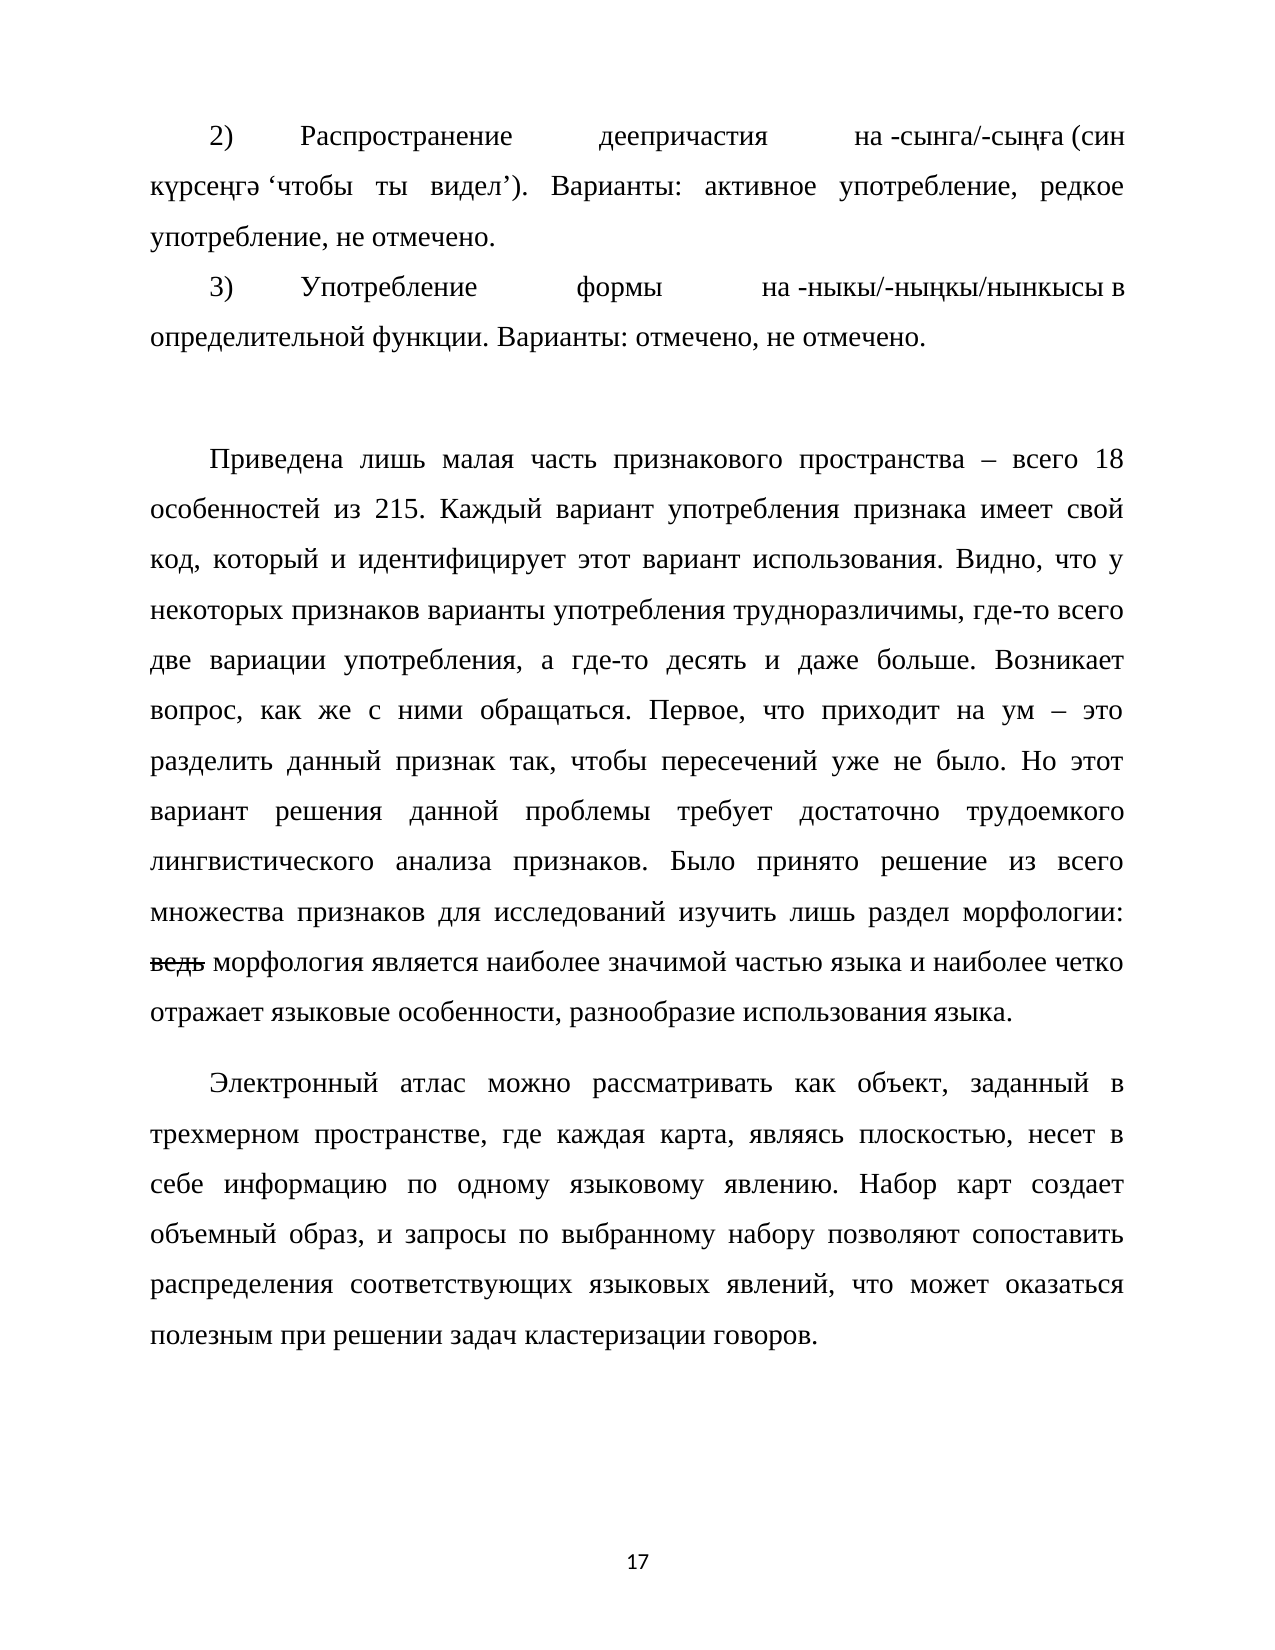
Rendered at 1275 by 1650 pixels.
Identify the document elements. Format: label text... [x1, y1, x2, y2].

list Распространение деепричастия на -сынга/-сыңға (син күрсеңгә ‘чтобы ты видел’). Варианты: активное употребление, редкое употребление, не отмечено. [150, 118, 1125, 252]
list Электронный атлас можно рассматривать как объект, заданный в трехмерном пространстве, где каждая карта, являясь плоскостью, несет в себе информацию по одному языковому явлению. Набор карт создает объемный образ, и запросы по выбранному набору позволяют сопоставить распределения соответствующих языковых явлений, что может оказаться полезным при решении задач кластеризации говоров. [150, 1065, 1125, 1351]
list Употребление формы на -ныкы/-ныңкы/нынкысы в определительной функции. Варианты: отмечено, не отмечено. [150, 269, 1125, 353]
list Приведена лишь малая часть признакового пространства – всего 18 особенностей из 215. Каждый вариант употребления признака имеет свой код, который и идентифицирует этот вариант использования. Видно, что у некоторых признаков варианты употребления трудноразличимы, где-то всего две вариации употребления, а где-то десять и даже больше. Возникает вопрос, как же с ними обращаться. Первое, что приходит на ум – это разделить данный признак так, чтобы пересечений уже не было. Но этот вариант решения данной проблемы требует достаточно трудоемкого лингвистического анализа признаков. Было принято решение из всего множества признаков для исследований изучить лишь раздел морфологии: ведь морфология является наиболее значимой частью языка и наиболее четко отражает языковые особенности, разнообразие использования языка. [150, 441, 1125, 1028]
